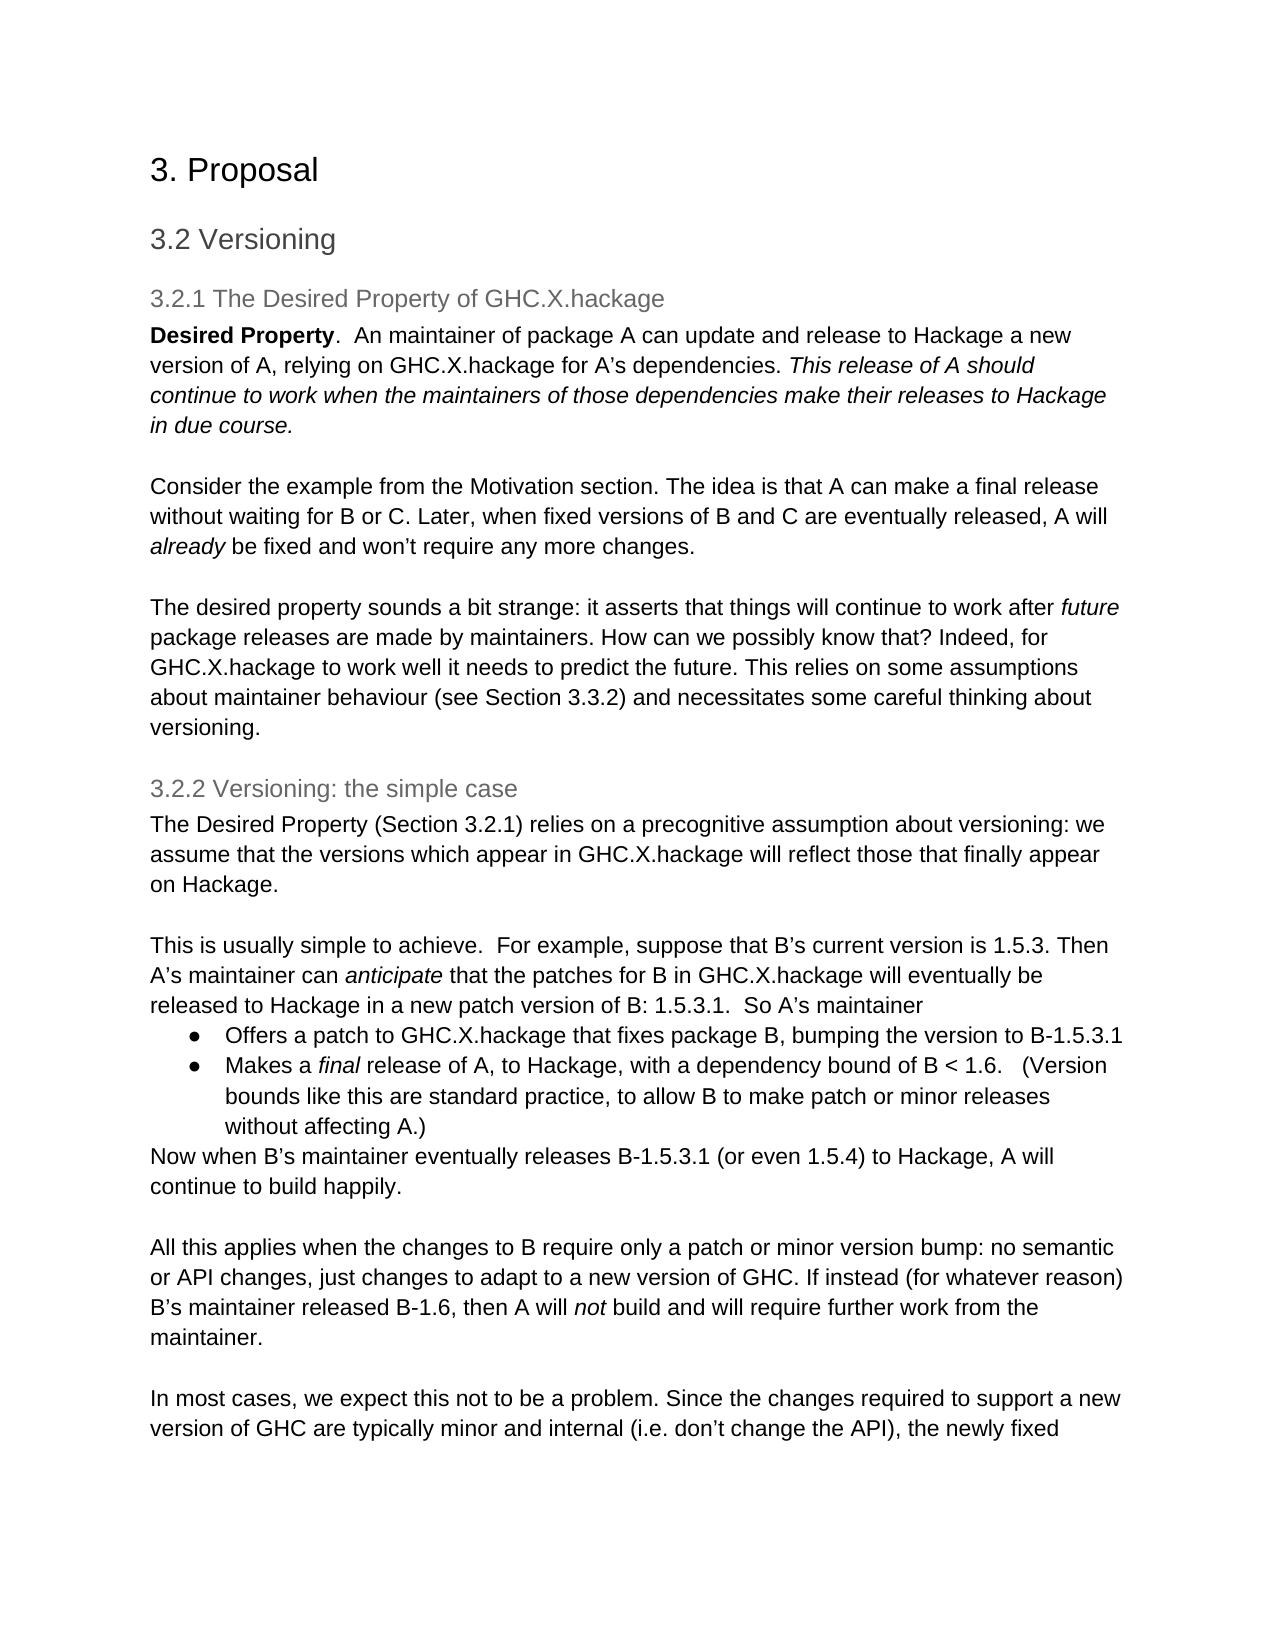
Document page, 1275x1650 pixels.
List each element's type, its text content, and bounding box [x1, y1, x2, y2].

subtitle 3. Proposal [150, 150, 1125, 188]
text Consider the example from the Motivation section. The idea is that A can make a final release without waiting for B or C. Later, when fixed versions of B and C are eventually released, A will already be fixed and won’t require any more changes. [150, 473, 1125, 559]
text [150, 1385, 1125, 1441]
text The Desired Property (Section 3.2.1) relies on a precognitive assumption about versioning: we assume that the versions which appear in GHC.X.hackage will reflect those that finally appear on Hackage. [150, 811, 1125, 897]
subtitle 3.2.1 The Desired Property of GHC.X.hackage [150, 284, 1125, 313]
list Makes a final release of A, to Hackage, with a dependency bound of B < 1.6. (Version bounds like this are standard practice, to allow B to make patch or minor releases without affecting A.) [187, 1052, 1125, 1139]
subtitle 3.2.2 Versioning: the simple case [150, 774, 1125, 802]
list Offers a patch to GHC.X.hackage that fixes package B, bumping the version to B-1.5.3.1 [187, 1022, 1125, 1048]
text Desired Property. An maintainer of package A can update and release to Hackage a new version of A, relying on GHC.X.hackage for A’s dependencies. This release of A should continue to work when the maintainers of those dependencies make their releases to Hackage in due course. [150, 322, 1125, 438]
text Now when B’s maintainer eventually releases B-1.5.3.1 (or even 1.5.4) to Hackage, A will continue to build happily. [150, 1143, 1125, 1199]
text This is usually simple to achieve. For example, suppose that B’s current version is 1.5.3. Then A’s maintainer can anticipate that the patches for B in GHC.X.hackage will eventually be released to Hackage in a new patch version of B: 1.5.3.1. So A’s maintainer [150, 932, 1125, 1018]
subtitle 3.2 Versioning [150, 222, 1125, 255]
text The desired property sounds a bit strange: it asserts that things will continue to work after future package releases are made by maintainers. How can we possibly know that? Indeed, for GHC.X.hackage to work well it needs to predict the future. This relies on some assumptions about maintainer behaviour (see Section 3.3.2) and necessitates some careful thinking about versioning. [150, 593, 1125, 741]
text All this applies when the changes to B require only a patch or minor version bump: no semantic or API changes, just changes to adapt to a new version of GHC. If instead (for whatever reason) B’s maintainer released B-1.6, then A will not build and will require further work from the maintainer. [150, 1234, 1125, 1351]
